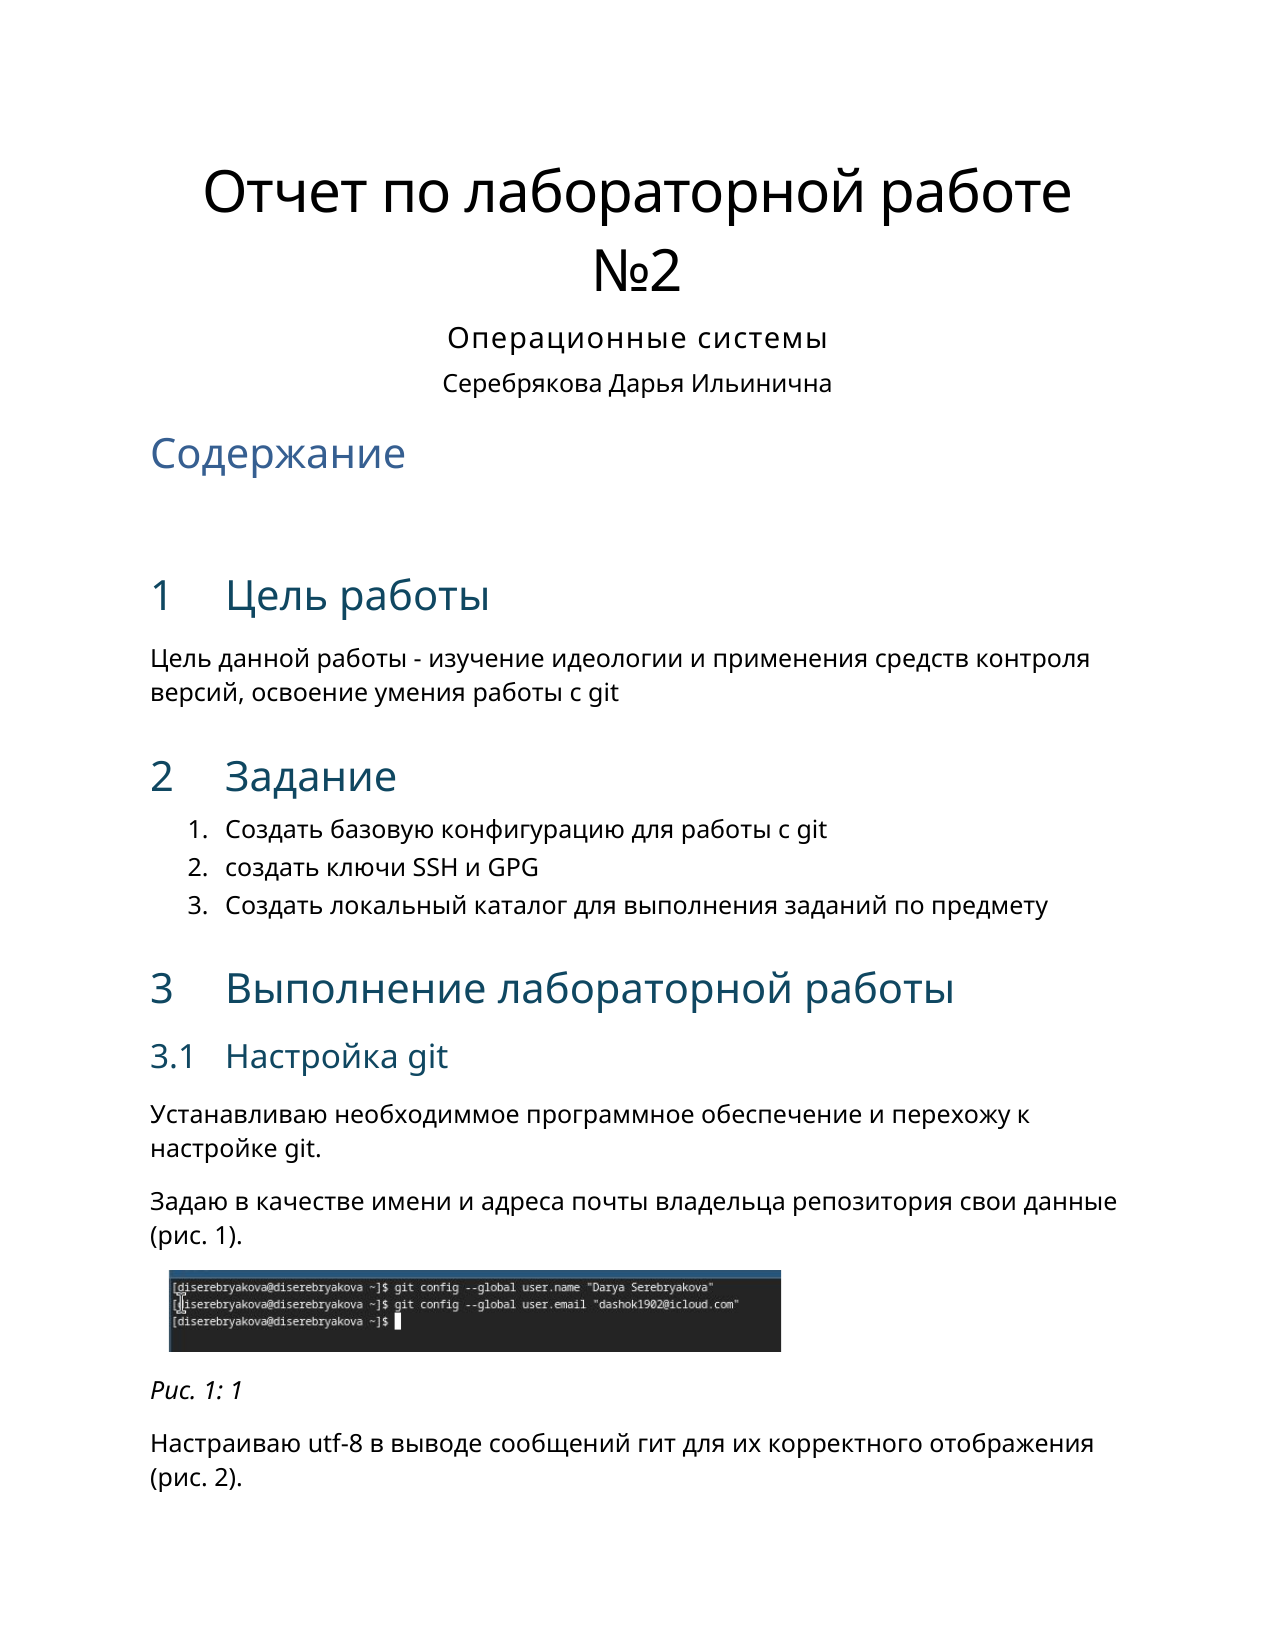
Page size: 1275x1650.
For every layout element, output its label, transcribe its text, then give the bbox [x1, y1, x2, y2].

list Создать базовую конфигурацию для работы с git [187, 812, 1125, 846]
picture [168, 1270, 782, 1352]
subtitle Операционные системы [150, 317, 1125, 357]
text Устанавливаю необходиммое программное обеспечение и перехожу к настройке git. [150, 1097, 1125, 1165]
subtitle 1 Цель работы [150, 566, 1125, 622]
text Задаю в качестве имени и адреса почты владельца репозитория свои данные (рис. 1). [150, 1183, 1125, 1252]
subtitle 3.1 Настройка git [150, 1032, 1125, 1078]
list Создать локальный каталог для выполнения заданий по предмету [187, 887, 1125, 921]
title Отчет по лабораторной работе №2 [150, 150, 1125, 309]
text Серебрякова Дарья Ильинична [150, 365, 1125, 399]
text Цель данной работы - изучение идеологии и применения средств контроля версий, освоение умения работы с git [150, 641, 1125, 709]
subtitle 2 Задание [150, 747, 1125, 803]
list создать ключи SSH и GPG [187, 849, 1125, 884]
text Рис. 1: 1 [150, 1373, 1125, 1407]
text Настраиваю utf-8 в выводе сообщений гит для их корректного отображения (рис. 2). [150, 1426, 1125, 1494]
subtitle 3 Выполнение лабораторной работы [150, 959, 1125, 1016]
